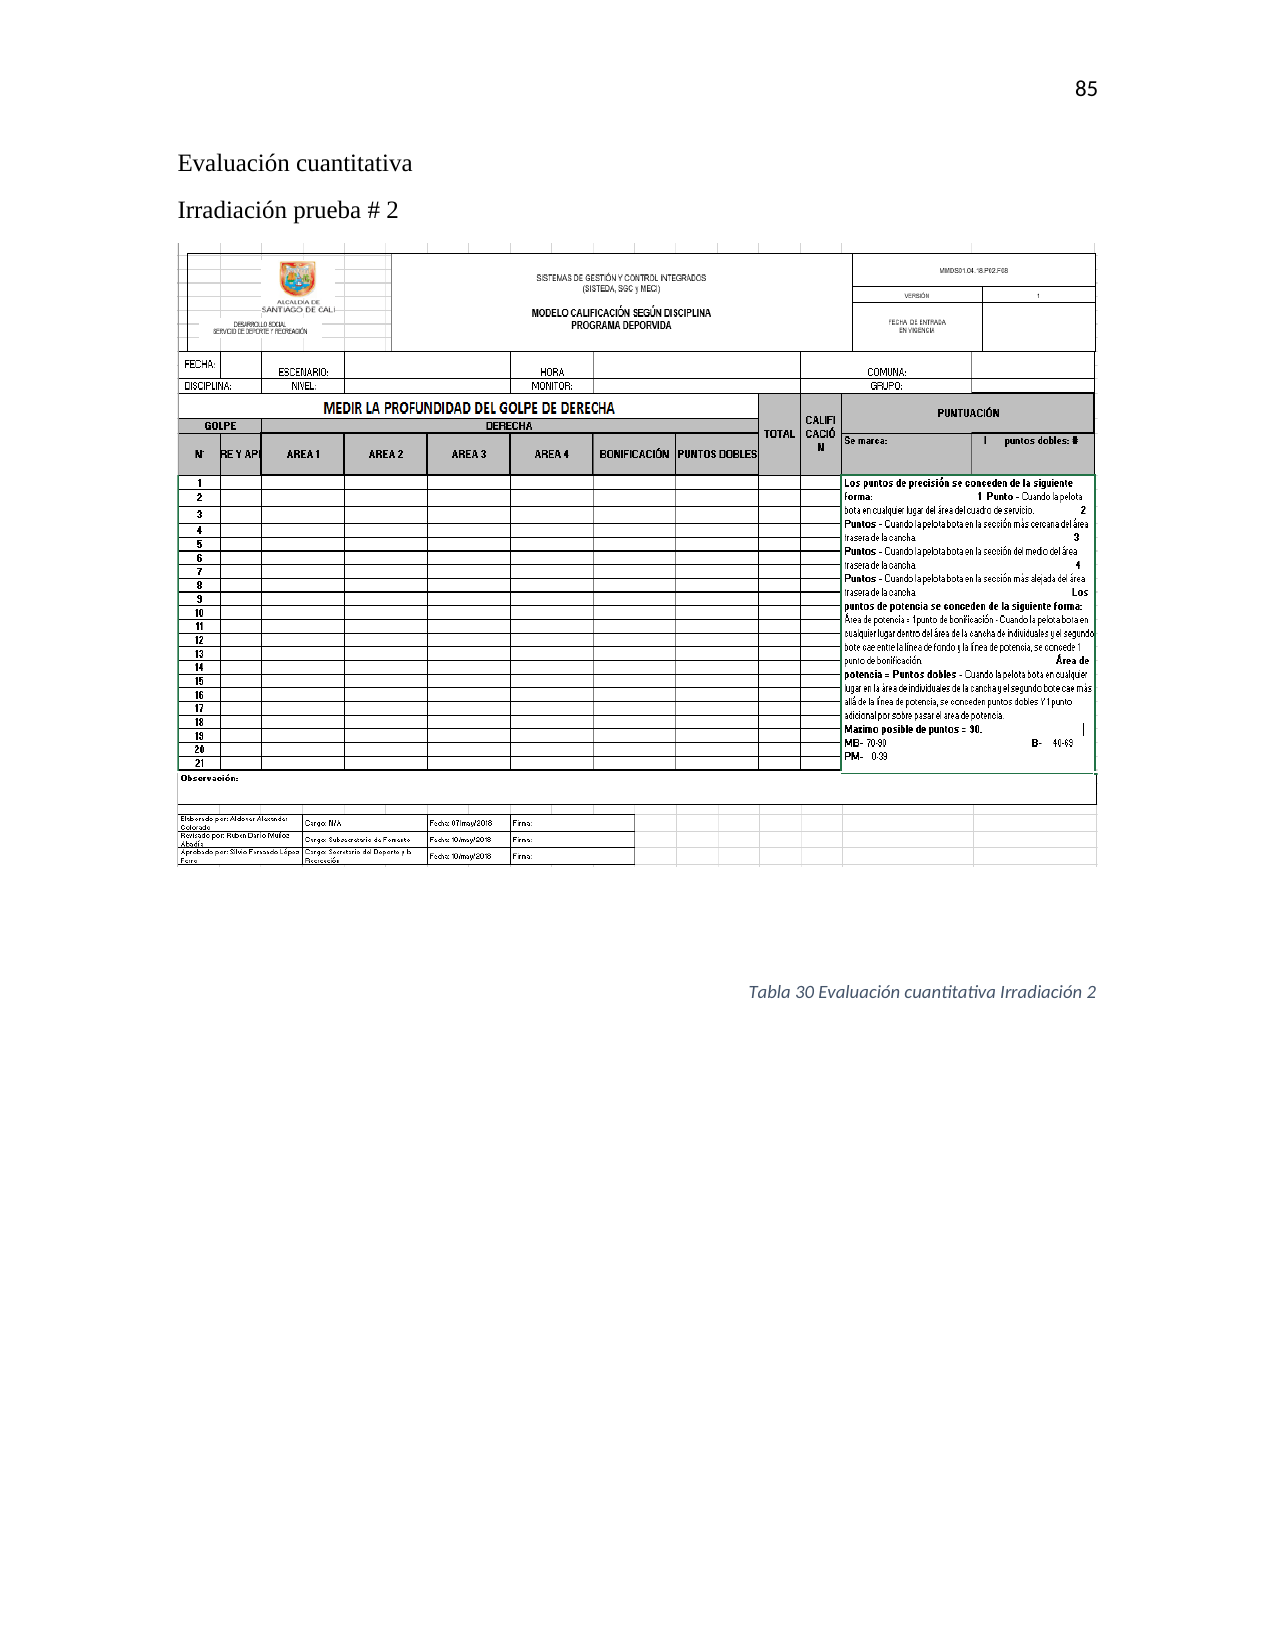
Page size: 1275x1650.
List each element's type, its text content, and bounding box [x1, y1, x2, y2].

picture [177, 773, 1098, 867]
text Tabla 30 Evaluación cuantitativa Irradiación 2 [177, 980, 1098, 1003]
picture [177, 243, 1098, 771]
text Evaluación cuantitativa [177, 148, 1098, 176]
text Irradiación prueba # 2 [177, 195, 1098, 224]
